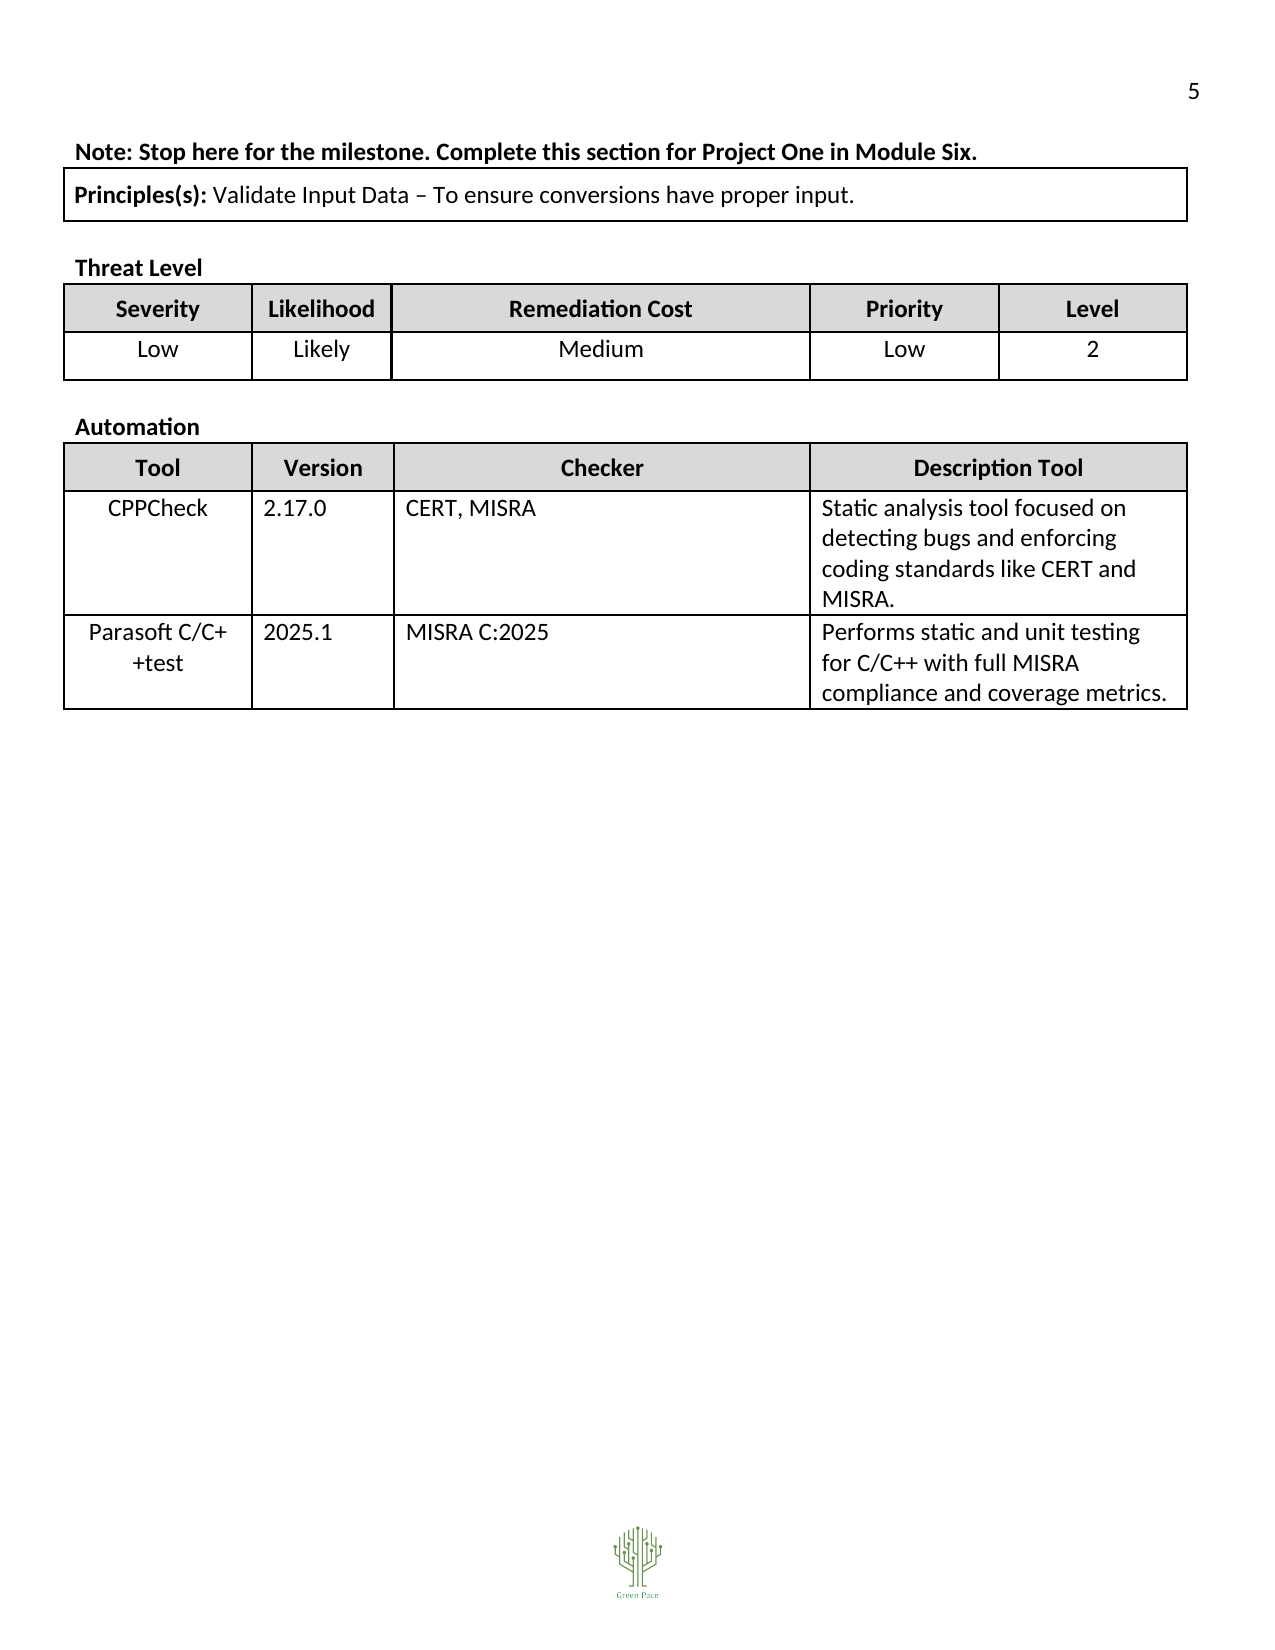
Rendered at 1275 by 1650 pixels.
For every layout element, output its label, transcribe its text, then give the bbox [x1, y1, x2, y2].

table_cell Static analysis tool focused on detecting bugs and enforcing coding standards like CERT and MISRA. [811, 492, 1186, 614]
table_header Checker [395, 444, 809, 490]
table_header Likelihood [253, 285, 390, 331]
table_cell Low [65, 333, 251, 379]
table_cell Parasoft C/C++test [65, 616, 251, 708]
table_cell Likely [253, 333, 390, 379]
table_header Severity [65, 285, 251, 331]
table_cell Performs static and unit testing for C/C++ with full MISRA compliance and coverage metrics. [811, 616, 1186, 708]
table_header Version [253, 444, 393, 490]
table_header Principles(s): Validate Input Data – To ensure conversions have proper input. [65, 169, 1186, 220]
table_cell CERT, MISRA [395, 492, 809, 614]
table_header Priority [811, 285, 998, 331]
text Threat Level [75, 253, 1200, 283]
table_header Tool [65, 444, 251, 490]
table_cell 2 [1000, 333, 1186, 379]
table_cell CPPCheck [65, 492, 251, 614]
table_cell Low [811, 333, 998, 379]
table_cell 2025.1 [253, 616, 393, 708]
text Note: Stop here for the milestone. Complete this section for Project One in Module Six. [75, 136, 1200, 167]
table_cell 2.17.0 [253, 492, 393, 614]
table_header Level [1000, 285, 1186, 331]
text Automation [75, 412, 1200, 442]
table_cell MISRA C:2025 [395, 616, 809, 708]
picture [605, 1521, 670, 1606]
table_header Remediation Cost [393, 285, 809, 331]
table_cell Medium [393, 333, 809, 379]
table_header Description Tool [811, 444, 1186, 490]
